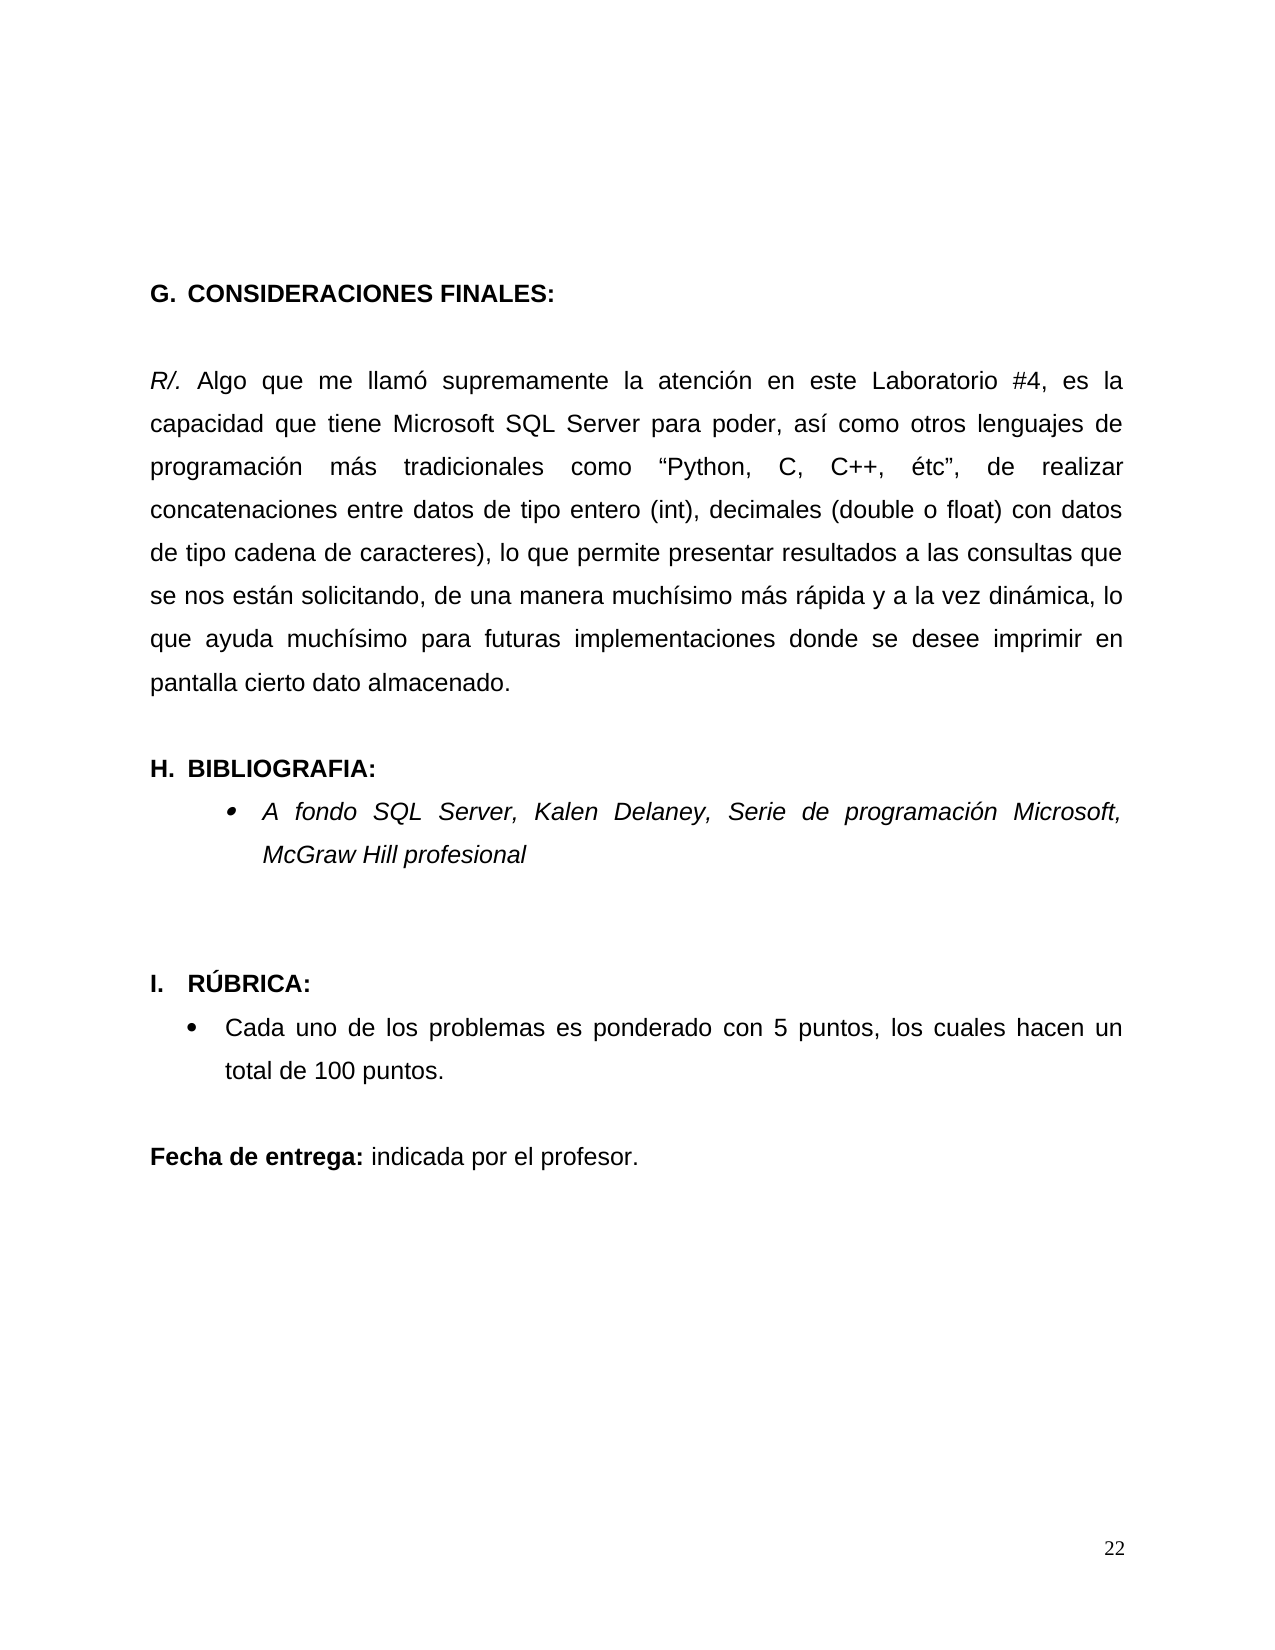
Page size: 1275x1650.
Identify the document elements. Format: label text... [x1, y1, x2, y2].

list BIBLIOGRAFIA: [150, 754, 1125, 782]
text Fecha de entrega: indicada por el profesor. [150, 1142, 1125, 1171]
list RÚBRICA: [150, 969, 1125, 998]
text R/. Algo que me llamó supremamente la atención en este Laboratorio #4, es la capacidad que tiene Microsoft SQL Server para poder, así como otros lenguajes de programación más tradicionales como “Python, C, C++, étc”, de realizar concatenaciones entre datos de tipo entero (int), decimales (double o float) con datos de tipo cadena de caracteres), lo que permite presentar resultados a las consultas que se nos están solicitando, de una manera muchísimo más rápida y a la vez dinámica, lo que ayuda muchísimo para futuras implementaciones donde se desee imprimir en pantalla cierto dato almacenado. [150, 366, 1125, 696]
list Cada uno de los problemas es ponderado con 5 puntos, los cuales hacen un total de 100 puntos. [187, 1013, 1125, 1084]
list A fondo SQL Server, Kalen Delaney, Serie de programación Microsoft, McGraw Hill profesional [225, 797, 1125, 869]
list CONSIDERACIONES FINALES: [150, 279, 1125, 308]
